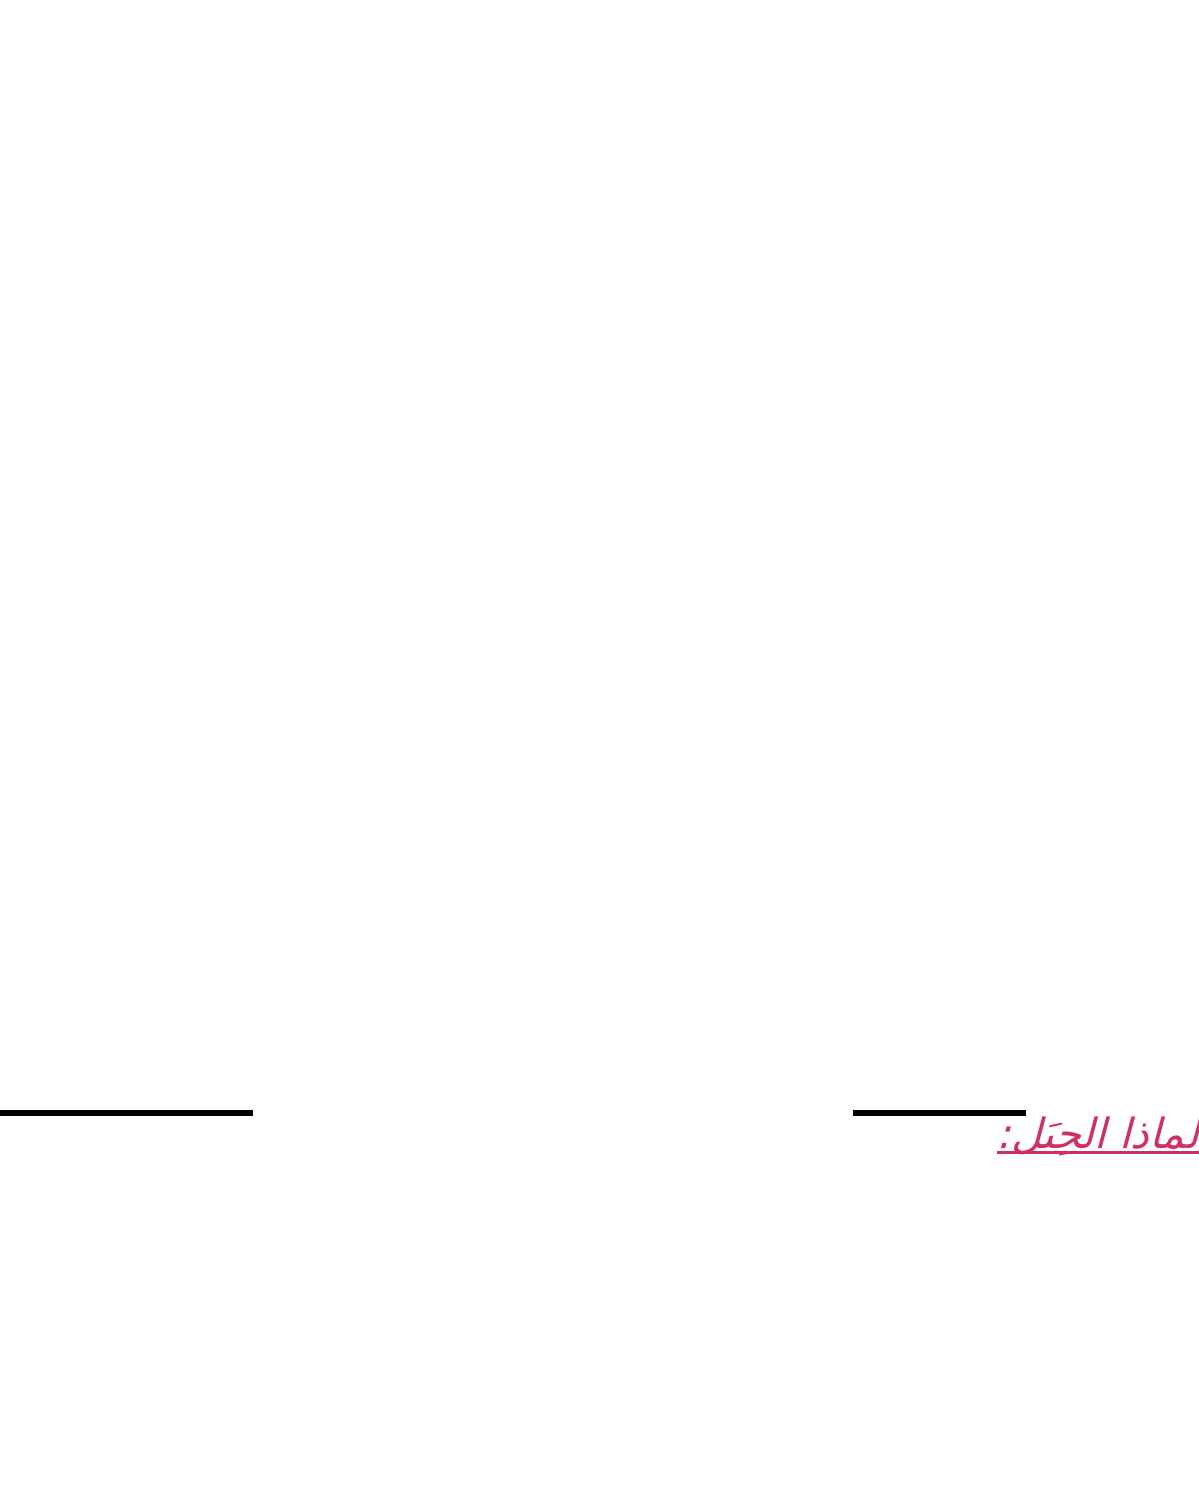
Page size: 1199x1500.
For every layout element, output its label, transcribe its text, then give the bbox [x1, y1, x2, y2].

text لماذا الحِيَل: [0, 1110, 1199, 1158]
